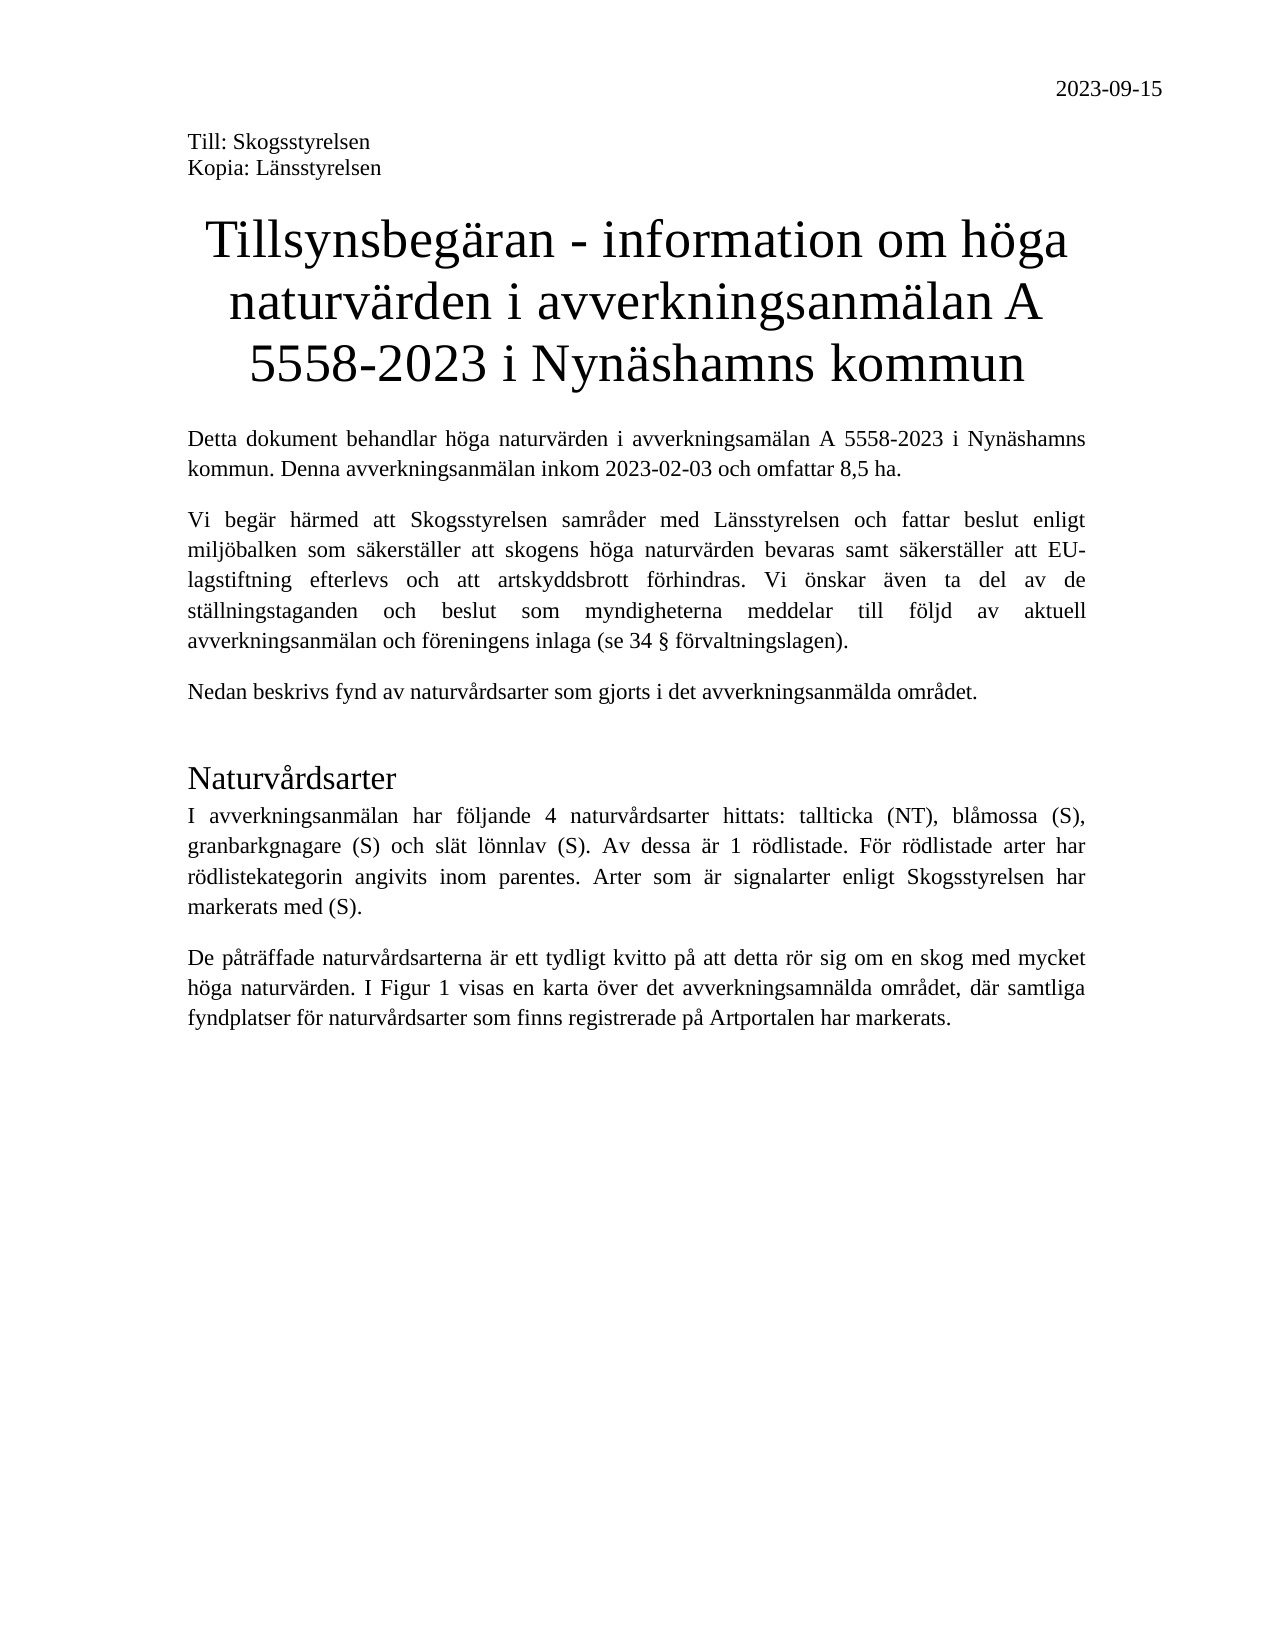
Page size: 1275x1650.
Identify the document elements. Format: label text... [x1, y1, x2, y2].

text De påträffade naturvårdsarterna är ett tydligt kvitto på att detta rör sig om en skog med mycket höga naturvärden. I Figur 1 visas en karta över det avverkningsamnälda området, där samtliga fyndplatser för naturvårdsarter som finns registrerade på Artportalen har markerats. [187, 944, 1087, 1031]
title Tillsynsbegäran - information om höga naturvärden i avverkningsanmälan A 5558-2023 i Nynäshamns kommun [187, 207, 1087, 394]
text Vi begär härmed att Skogsstyrelsen samråder med Länsstyrelsen och fattar beslut enligt miljöbalken som säkerställer att skogens höga naturvärden bevaras samt säkerställer att EU-lagstiftning efterlevs och att artskyddsbrott förhindras. Vi önskar även ta del av de ställningstaganden och beslut som myndigheterna meddelar till följd av aktuell avverkningsanmälan och föreningens inlaga (se 34 § förvaltningslagen). [187, 506, 1087, 653]
text Detta dokument behandlar höga naturvärden i avverkningsamälan A 5558-2023 i Nynäshamns kommun. Denna avverkningsanmälan inkom 2023-02-03 och omfattar 8,5 ha. [187, 425, 1087, 481]
text Nedan beskrivs fynd av naturvårdsarter som gjorts i det avverkningsanmälda området. [187, 678, 1087, 704]
text I avverkningsanmälan har följande 4 naturvårdsarter hittats: tallticka (NT), blåmossa (S), granbarkgnagare (S) och slät lönnlav (S). Av dessa är 1 rödlistade. För rödlistade arter har rödlistekategorin angivits inom parentes. Arter som är signalarter enligt Skogsstyrelsen har markerats med (S). [187, 802, 1087, 919]
subtitle Naturvårdsarter [187, 758, 1087, 797]
